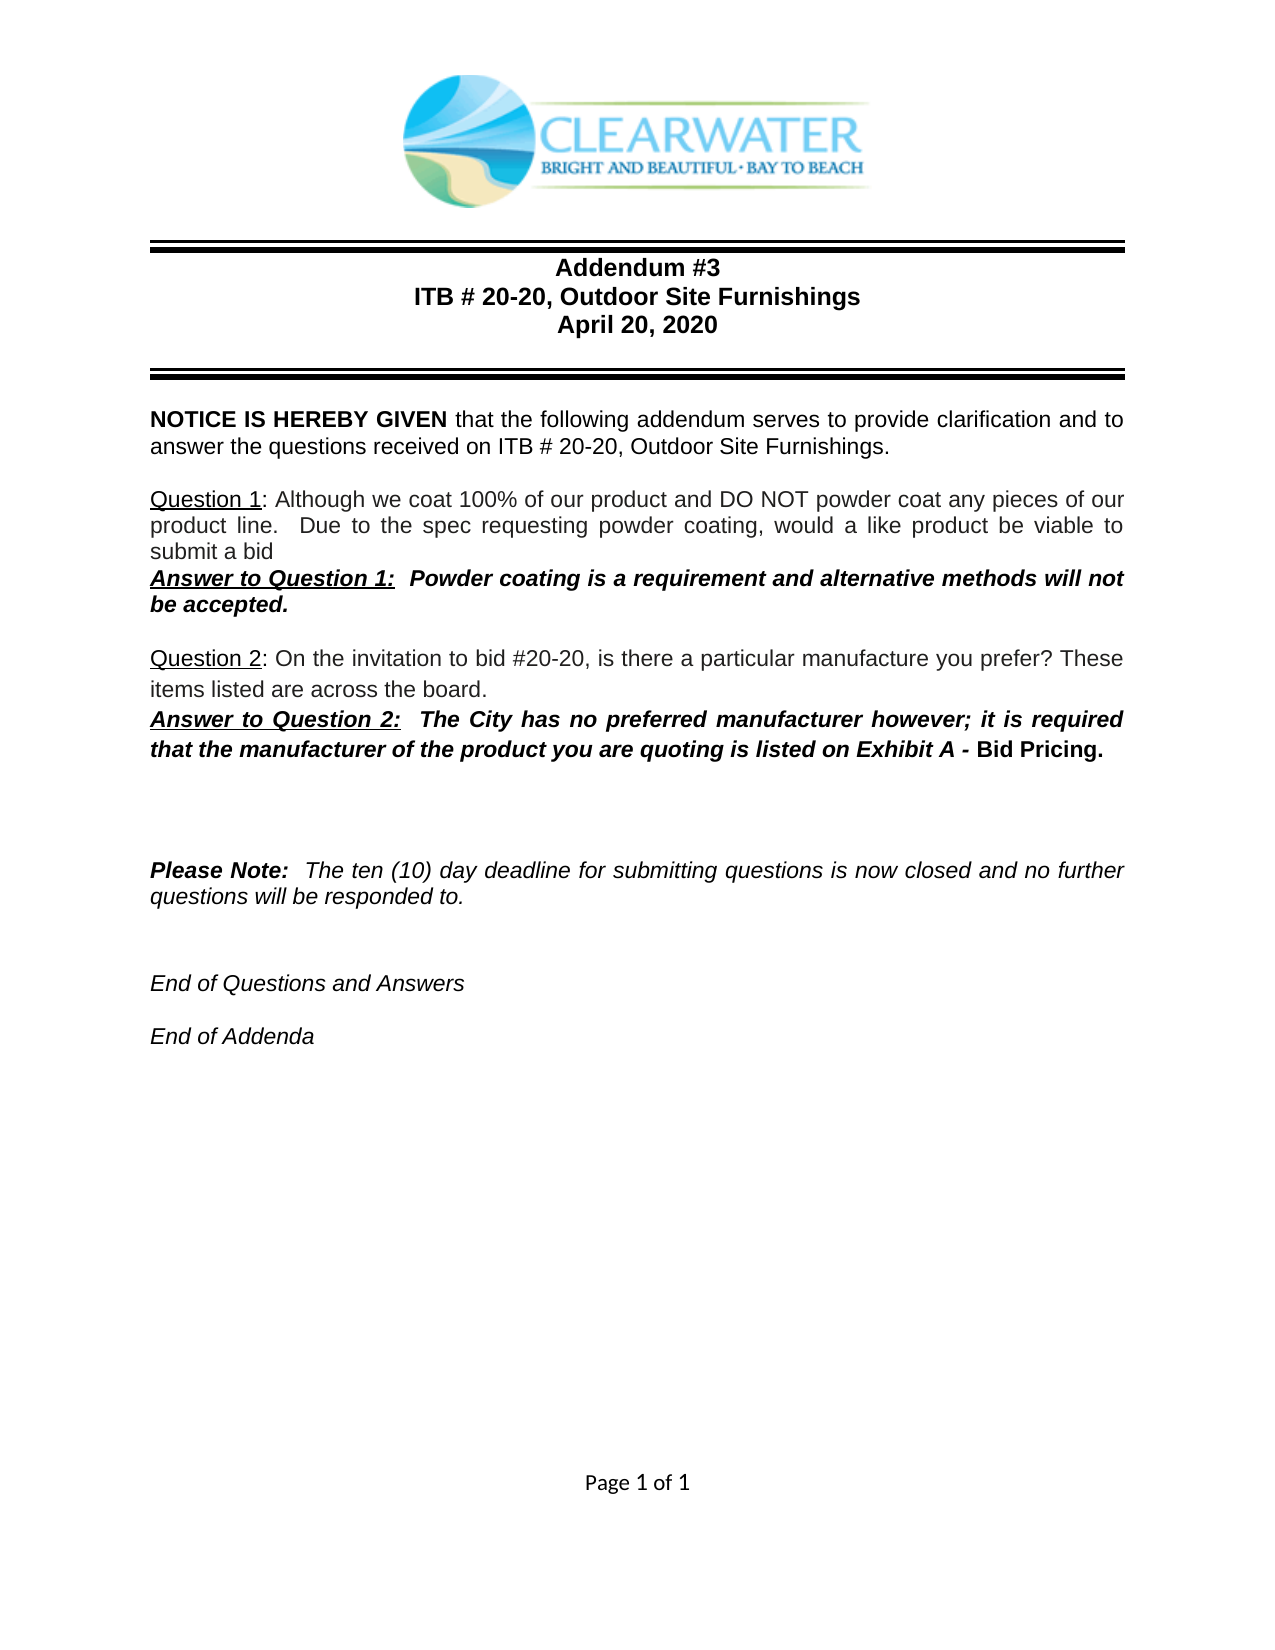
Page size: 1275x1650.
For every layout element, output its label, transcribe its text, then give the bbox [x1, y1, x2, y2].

text End of Addenda [150, 1023, 1125, 1049]
text April 20, 2020 [150, 310, 1125, 339]
text End of Questions and Answers [150, 970, 1125, 996]
text Please Note: The ten (10) day deadline for submitting questions is now closed and no further questions will be responded to. [150, 857, 1125, 909]
text Answer to Question 2: The City has no preferred manufacturer however; it is required that the manufacturer of the product you are quoting is listed on Exhibit A - Bid Pricing. [150, 706, 1125, 762]
text Question 1: Although we coat 100% of our product and DO NOT powder coat any pieces of our product line. Due to the spec requesting powder coating, would a like product be viable to submit a bid [150, 486, 1125, 564]
text Answer to Question 1: Powder coating is a requirement and alternative methods will not be accepted. [150, 564, 1125, 617]
text ITB # 20-20, Outdoor Site Furnishings [150, 282, 1125, 310]
text Question 2: On the invitation to bid #20-20, is there a particular manufacture you prefer? These items listed are across the board. [150, 645, 1125, 702]
text NOTICE IS HEREBY GIVEN that the following addendum serves to provide clarification and to answer the questions received on ITB # 20-20, Outdoor Site Furnishings. [150, 406, 1125, 459]
picture [403, 75, 872, 208]
text Addendum #3 [150, 253, 1125, 282]
